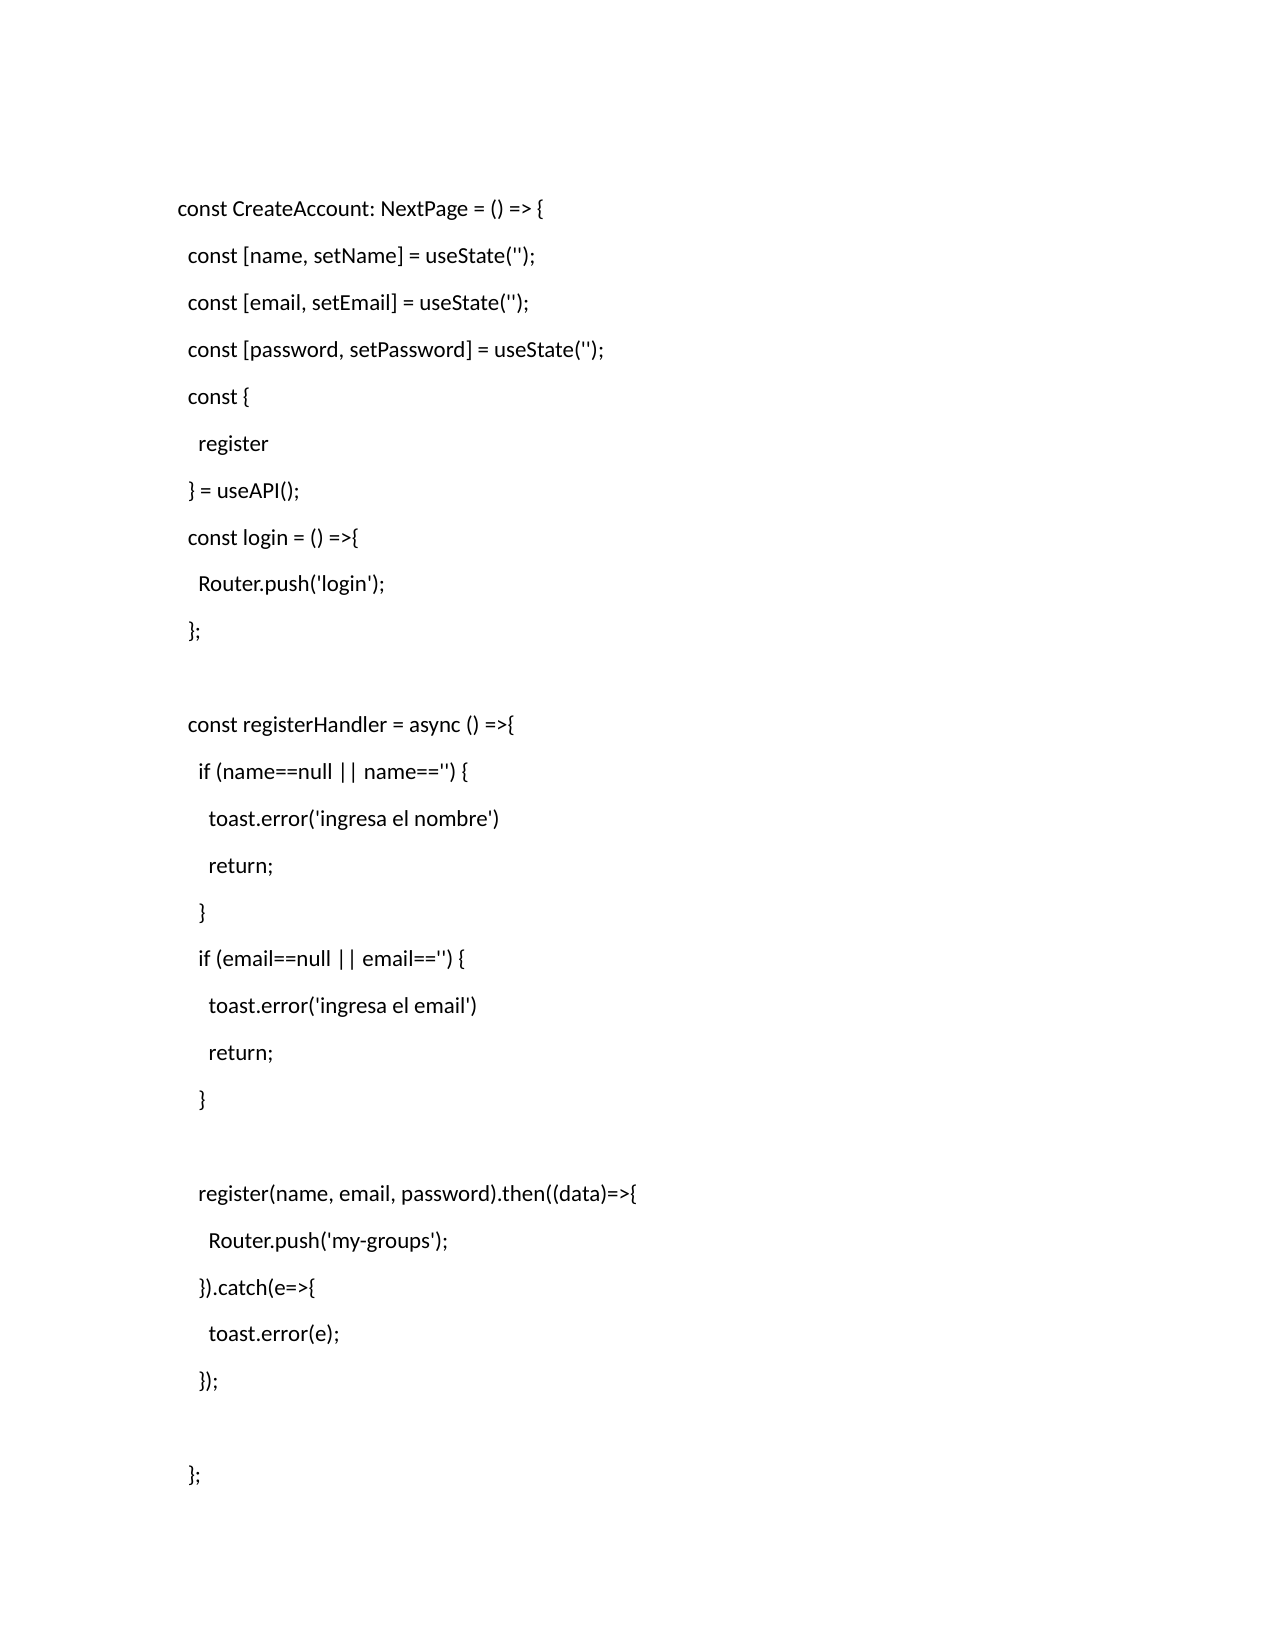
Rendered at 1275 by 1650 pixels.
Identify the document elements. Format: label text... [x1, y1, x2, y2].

text toast.error(e); [177, 1319, 1098, 1347]
text }).catch(e=>{ [177, 1273, 1098, 1301]
text Router.push('login'); [177, 569, 1098, 597]
text } [177, 1085, 1098, 1113]
text const [password, setPassword] = useState(''); [177, 335, 1098, 363]
text Router.push('my-groups'); [177, 1226, 1098, 1254]
text const [email, setEmail] = useState(''); [177, 288, 1098, 316]
text const registerHandler = async () =>{ [177, 710, 1098, 738]
text const login = () =>{ [177, 523, 1098, 551]
text toast.error('ingresa el nombre') [177, 804, 1098, 832]
text if (email==null || email=='') { [177, 944, 1098, 972]
text const [name, setName] = useState(''); [177, 241, 1098, 269]
text register [177, 429, 1098, 457]
text return; [177, 851, 1098, 879]
text if (name==null || name=='') { [177, 757, 1098, 785]
text const CreateAccount: NextPage = () => { [177, 194, 1098, 222]
text }; [177, 1460, 1098, 1488]
text return; [177, 1038, 1098, 1066]
text }; [177, 616, 1098, 644]
text }); [177, 1366, 1098, 1394]
text } [177, 898, 1098, 926]
text const { [177, 382, 1098, 410]
text } = useAPI(); [177, 476, 1098, 504]
text register(name, email, password).then((data)=>{ [177, 1179, 1098, 1207]
text toast.error('ingresa el email') [177, 991, 1098, 1019]
